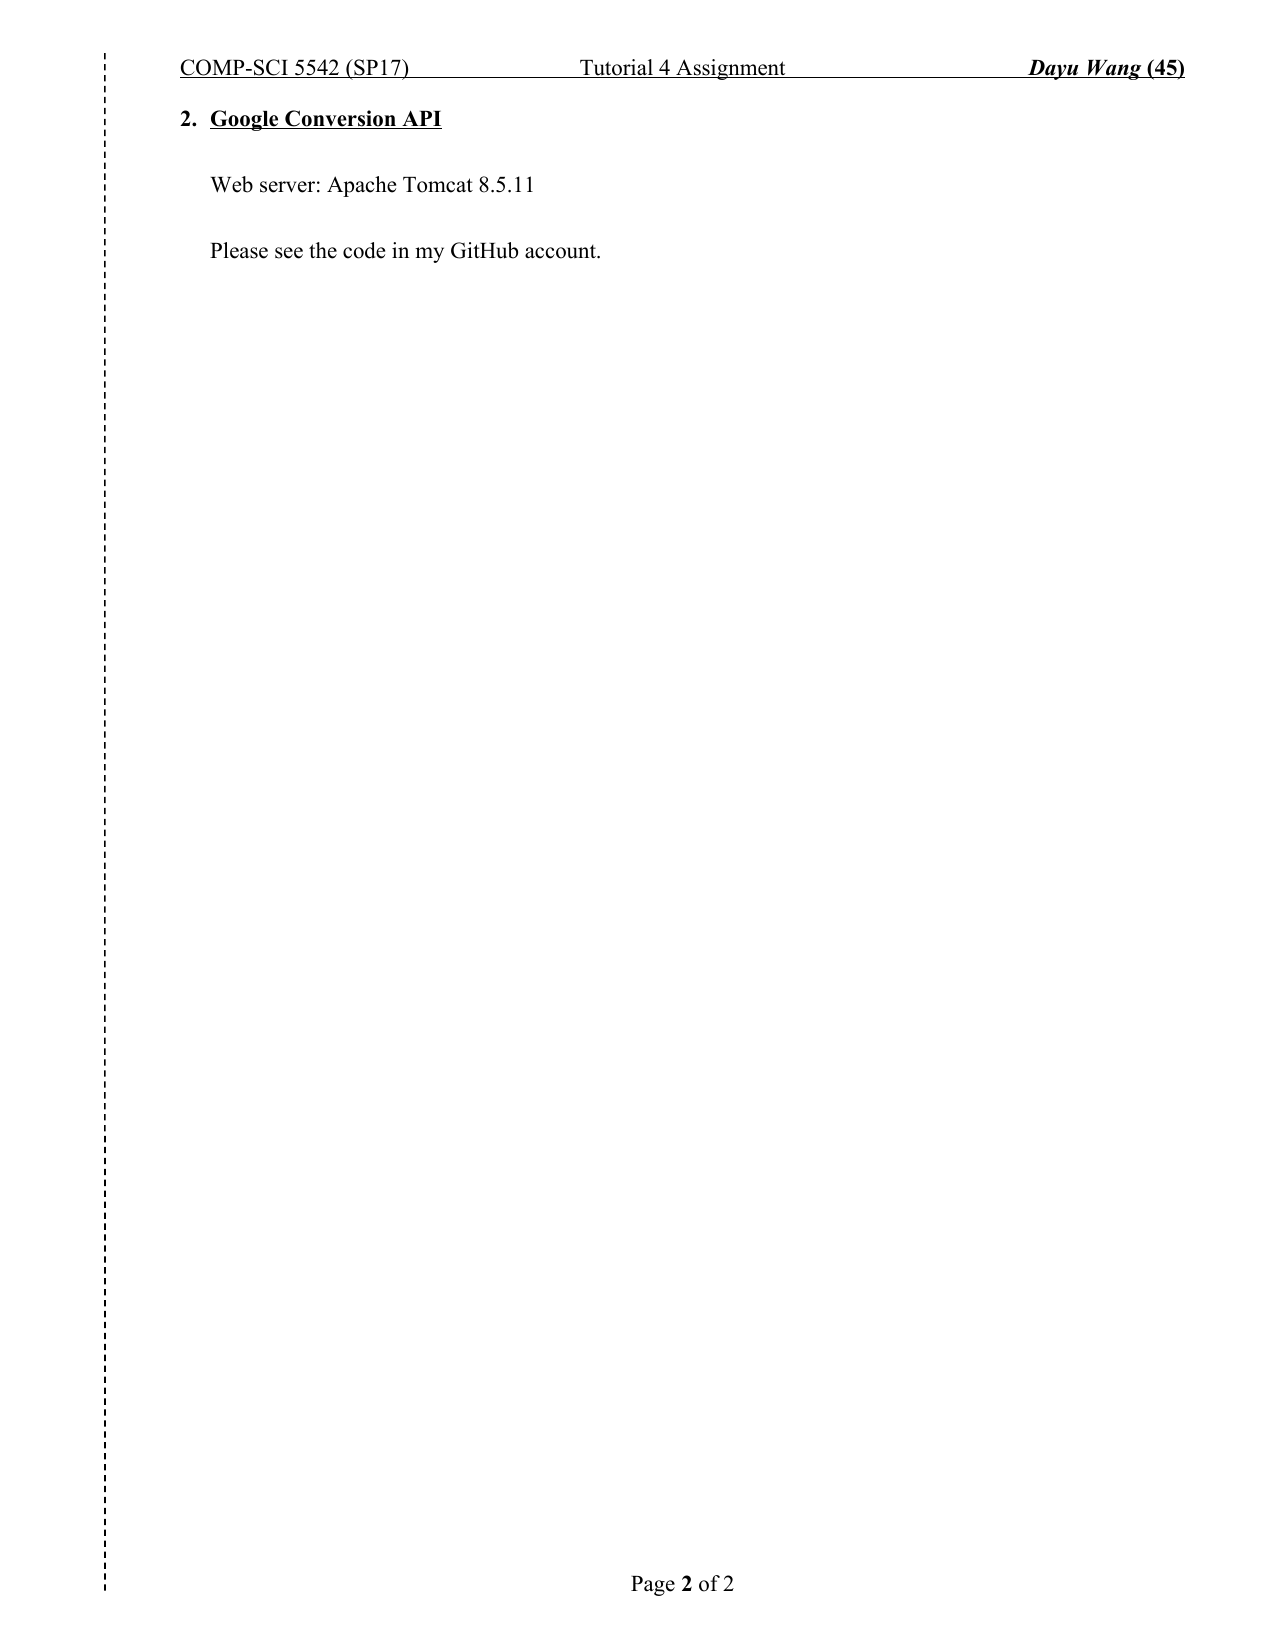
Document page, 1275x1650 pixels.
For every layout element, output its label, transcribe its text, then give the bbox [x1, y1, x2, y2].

list Web server: Apache Tomcat 8.5.11 [210, 171, 1185, 197]
list Google Conversion API [180, 105, 1185, 132]
list Please see the code in my GitHub account. [210, 237, 1185, 263]
